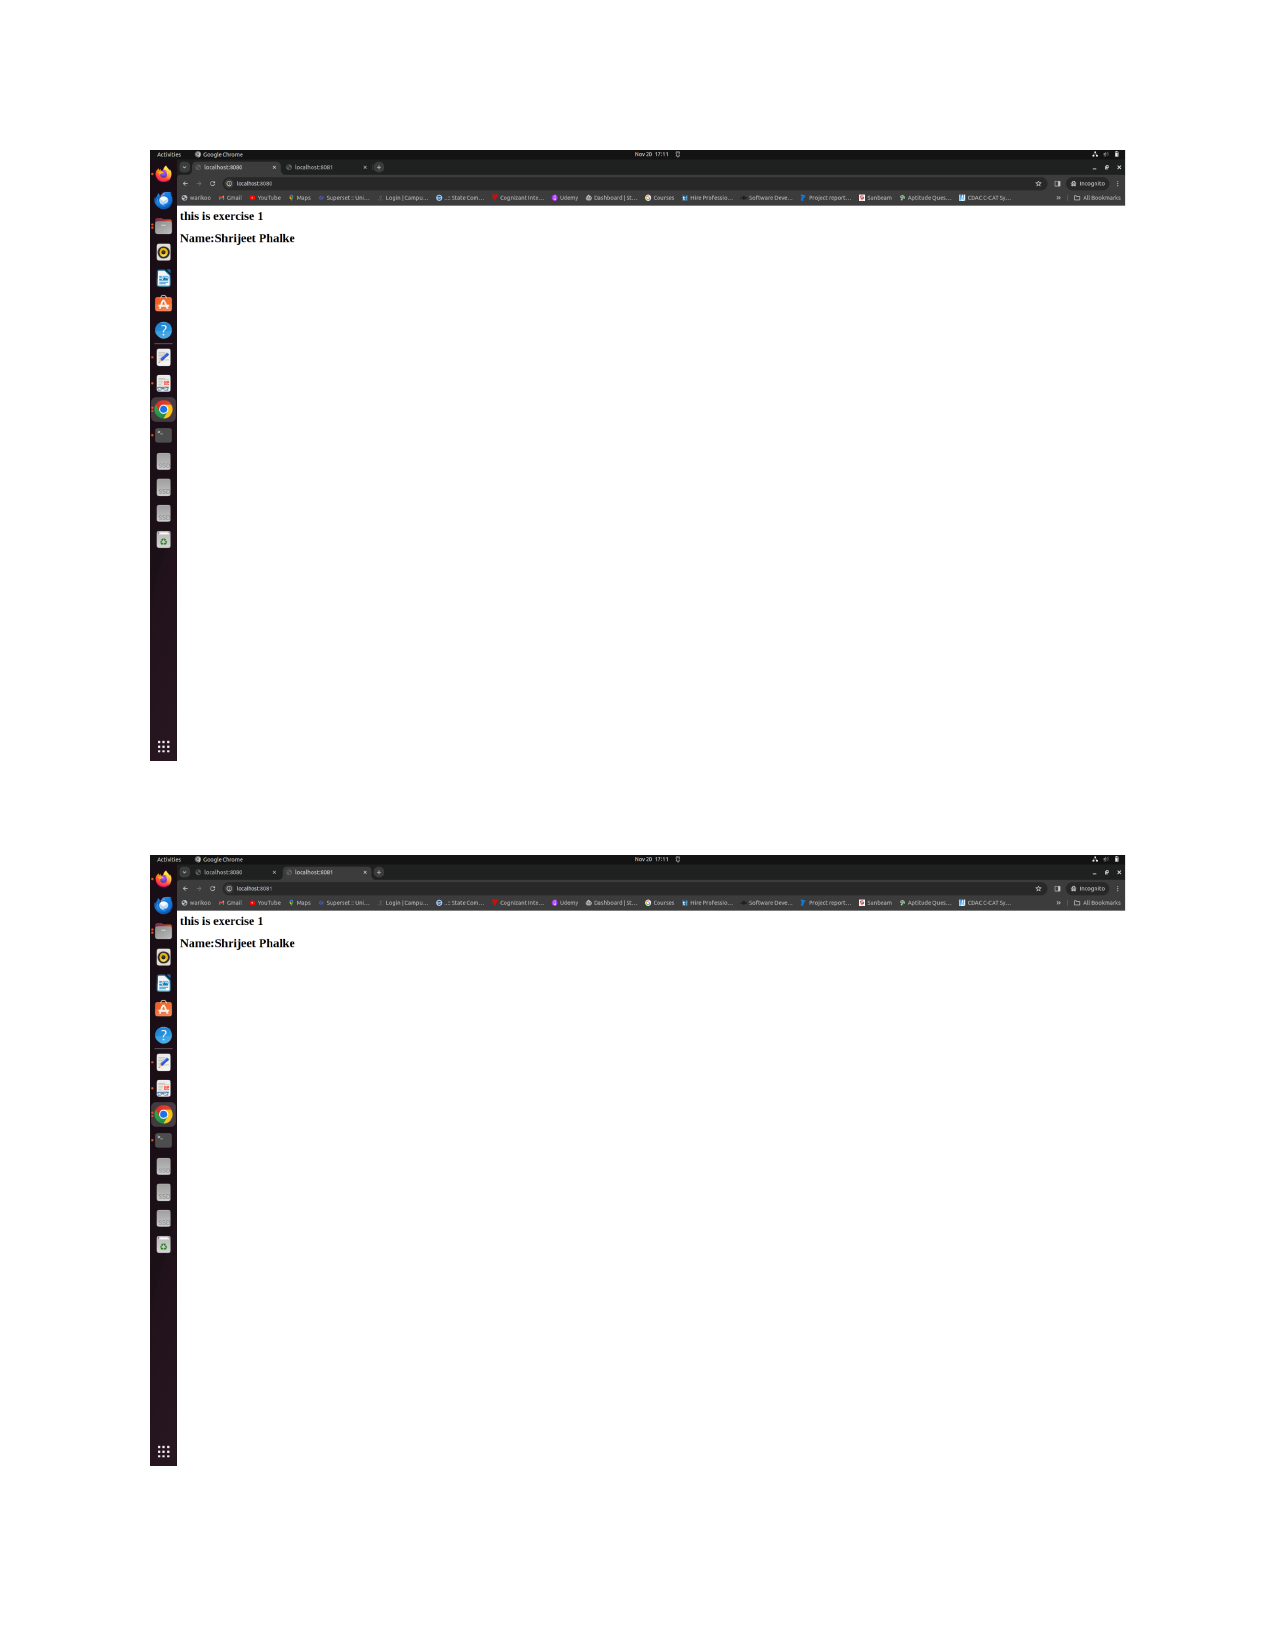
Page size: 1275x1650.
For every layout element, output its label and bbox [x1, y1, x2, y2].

picture [150, 150, 1125, 761]
picture [150, 855, 1125, 1466]
